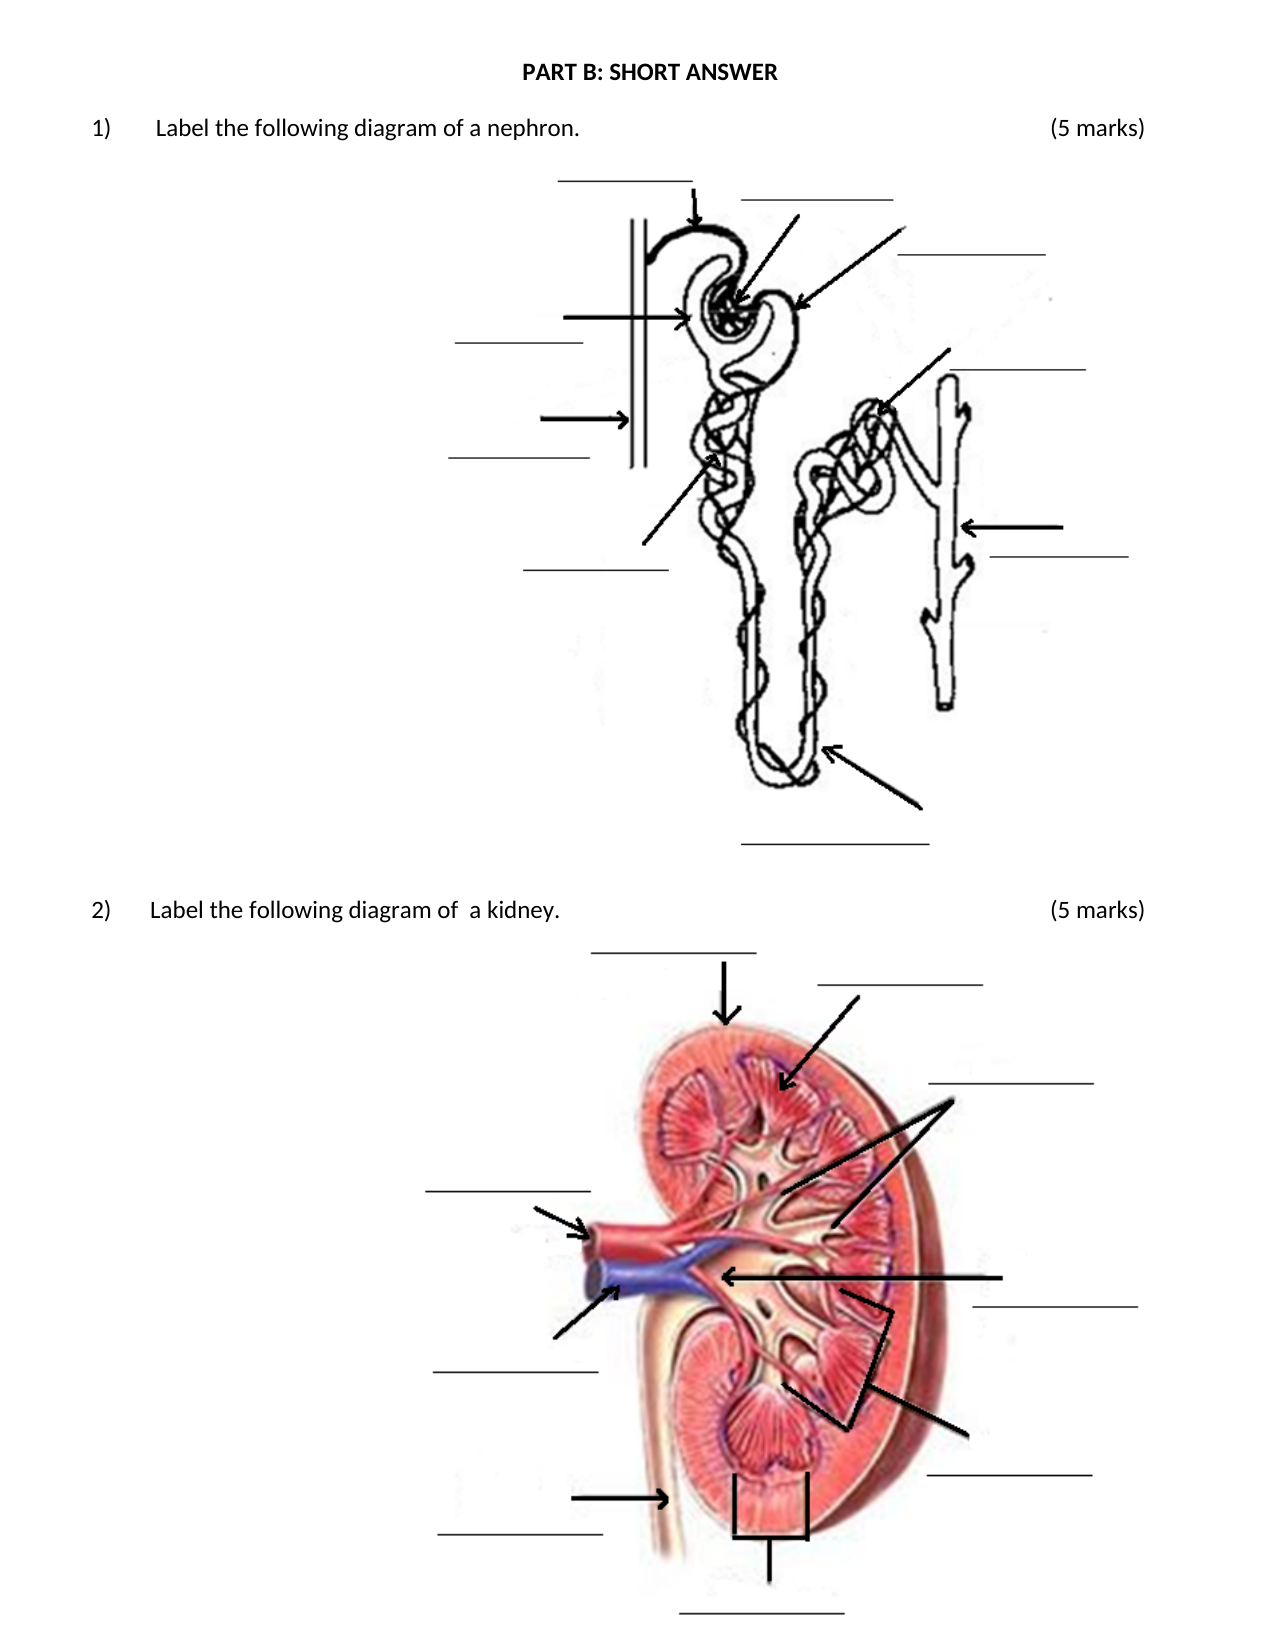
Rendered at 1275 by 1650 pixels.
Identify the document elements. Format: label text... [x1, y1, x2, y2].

picture [431, 323, 1146, 863]
text 2) Label the following diagram of a kidney. (5 marks) [91, 894, 1209, 924]
text PART B: SHORT ANSWER [91, 56, 1209, 87]
list 1) Label the following diagram of a nephron. (5 marks) [91, 112, 1209, 143]
picture [383, 946, 1146, 1630]
